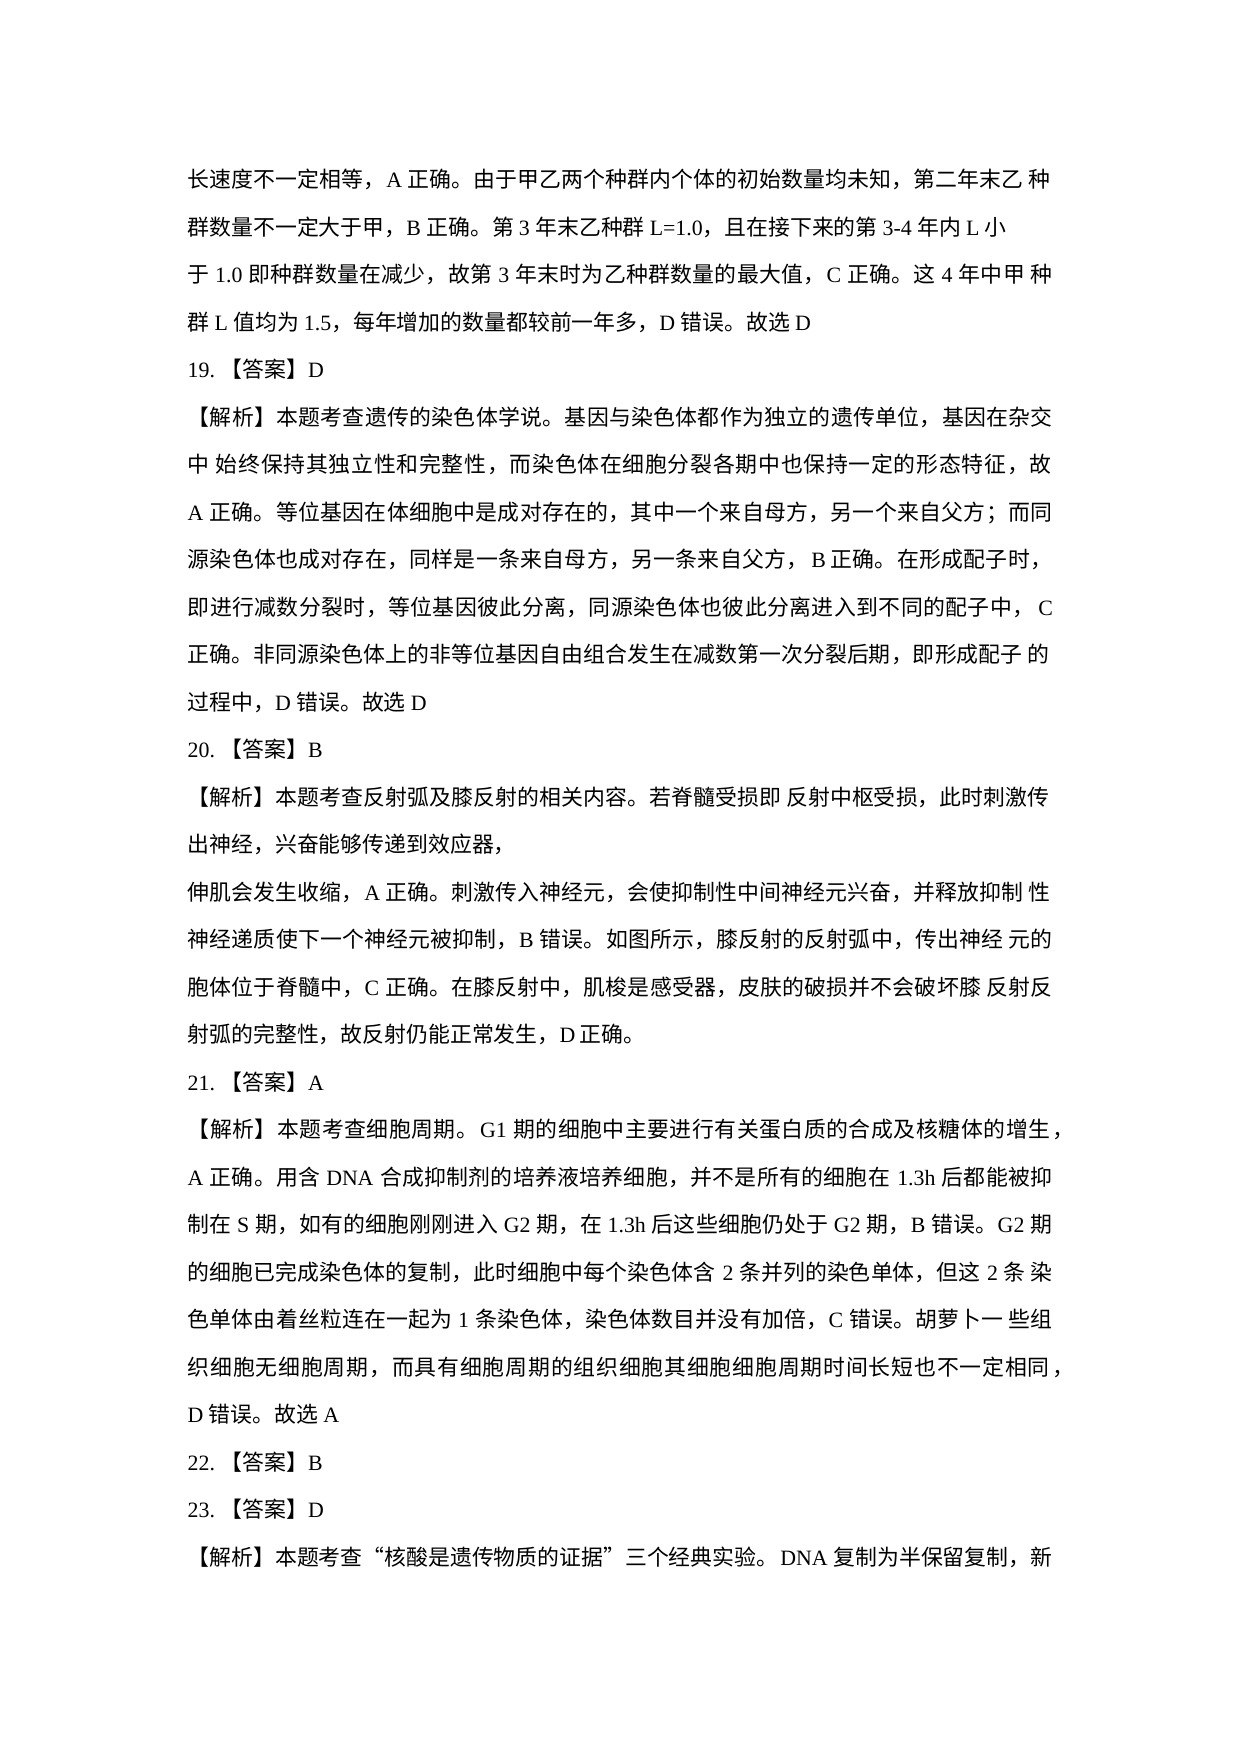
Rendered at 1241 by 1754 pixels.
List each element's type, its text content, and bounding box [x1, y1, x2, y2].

text 20. 【答案】B [187, 732, 1053, 764]
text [187, 162, 1053, 241]
text 伸肌会发生收缩，A 正确。刺激传入神经元，会使抑制性中间神经元兴奋，并释放抑制 性神经递质使下一个神经元被抑制，B 错误。如图所示，膝反射的反射弧中，传出神经 元的胞体位于脊髓中，C 正确。在膝反射中，肌梭是感受器，皮肤的破损并不会破坏膝 反射反射弧的完整性，故反射仍能正常发生，D正确。 [187, 874, 1053, 1049]
text 21. 【答案】A [187, 1064, 1053, 1096]
text 23. 【答案】D [187, 1492, 1053, 1524]
text 【解析】本题考查反射弧及膝反射的相关内容。若脊髓受损即 反射中枢受损，此时刺激传出神经，兴奋能够传递到效应器， [187, 779, 1053, 859]
text 22. 【答案】B [187, 1444, 1053, 1476]
text 于 1.0 即种群数量在减少，故第 3 年末时为乙种群数量的最大值，C 正确。这 4 年中甲 种群 L 值均为 1.5，每年增加的数量都较前一年多，D 错误。故选 D [187, 257, 1053, 336]
text 【解析】本题考查细胞周期。G1 期的细胞中主要进行有关蛋白质的合成及核糖体的增生，A 正确。用含 DNA 合成抑制剂的培养液培养细胞，并不是所有的细胞在 1.3h 后都能被抑 制在 S 期，如有的细胞刚刚进入 G2 期，在 1.3h 后这些细胞仍处于 G2 期，B 错误。G2 期 的细胞已完成染色体的复制，此时细胞中每个染色体含 2 条并列的染色单体，但这 2 条 染色单体由着丝粒连在一起为 1 条染色体，染色体数目并没有加倍，C 错误。胡萝卜一 些组织细胞无细胞周期，而具有细胞周期的组织细胞其细胞细胞周期时间长短也不一定相同，D 错误。故选 A [187, 1112, 1053, 1429]
text 19. 【答案】D [187, 352, 1053, 384]
text 【解析】本题考查遗传的染色体学说。基因与染色体都作为独立的遗传单位，基因在杂交中 始终保持其独立性和完整性，而染色体在细胞分裂各期中也保持一定的形态特征，故 A 正确。等位基因在体细胞中是成对存在的，其中一个来自母方，另一个来自父方；而同 源染色体也成对存在，同样是一条来自母方，另一条来自父方，B正确。在形成配子时， 即进行减数分裂时，等位基因彼此分离，同源染色体也彼此分离进入到不同的配子中，C 正确。非同源染色体上的非等位基因自由组合发生在减数第一次分裂后期，即形成配子 的过程中，D 错误。故选 D [187, 399, 1053, 716]
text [187, 1539, 1053, 1571]
